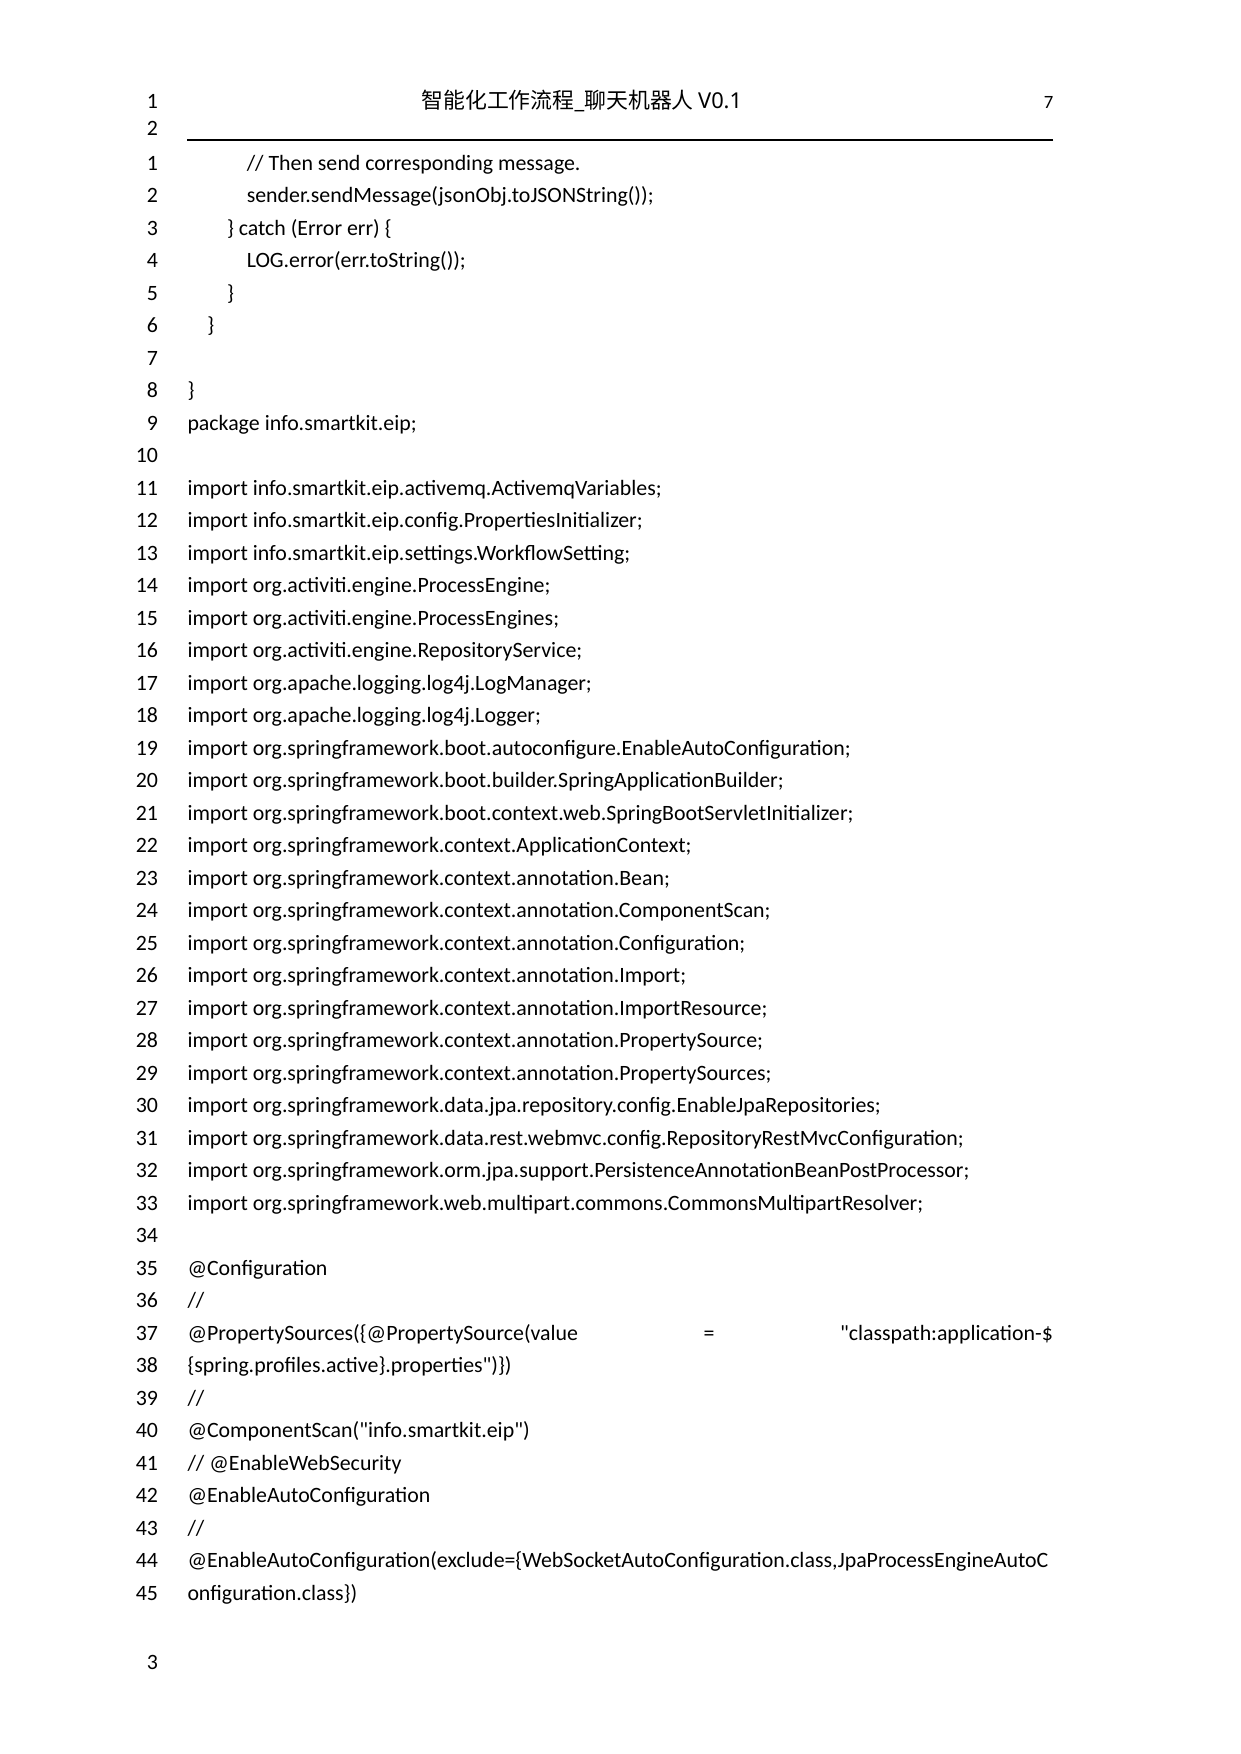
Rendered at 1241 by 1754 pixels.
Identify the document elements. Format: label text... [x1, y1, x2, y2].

text import info.smartkit.eip.settings.WorkflowSetting; [187, 536, 1053, 568]
text import org.springframework.context.ApplicationContext; [187, 828, 1053, 861]
text } [187, 373, 1053, 406]
text import org.springframework.boot.context.web.SpringBootServletInitializer; [187, 796, 1053, 828]
text import org.springframework.context.annotation.ComponentScan; [187, 893, 1053, 926]
text import org.activiti.engine.ProcessEngines; [187, 601, 1053, 633]
text // [187, 1381, 1053, 1413]
text @Configuration [187, 1251, 1053, 1283]
text import org.springframework.context.annotation.Import; [187, 958, 1053, 991]
text // @EnableWebSecurity [187, 1446, 1053, 1478]
text import org.apache.logging.log4j.Logger; [187, 698, 1053, 731]
text import org.springframework.boot.builder.SpringApplicationBuilder; [187, 763, 1053, 796]
text import org.springframework.data.jpa.repository.config.EnableJpaRepositories; [187, 1088, 1053, 1121]
text import org.springframework.context.annotation.ImportResource; [187, 991, 1053, 1023]
text import org.springframework.orm.jpa.support.PersistenceAnnotationBeanPostProcessor; [187, 1153, 1053, 1186]
text import org.springframework.context.annotation.PropertySources; [187, 1056, 1053, 1088]
text import org.activiti.engine.RepositoryService; [187, 633, 1053, 666]
text @ComponentScan("info.smartkit.eip") [187, 1413, 1053, 1446]
text } [187, 308, 1053, 341]
text @EnableAutoConfiguration [187, 1478, 1053, 1511]
text // @EnableAutoConfiguration(exclude={WebSocketAutoConfiguration.class,JpaProcessEngineAutoConfiguration.class}) [187, 1511, 1053, 1608]
text // [187, 1283, 1053, 1316]
text import org.springframework.context.annotation.PropertySource; [187, 1023, 1053, 1056]
text import info.smartkit.eip.config.PropertiesInitializer; [187, 503, 1053, 536]
text import info.smartkit.eip.activemq.ActivemqVariables; [187, 471, 1053, 503]
text } [187, 276, 1053, 308]
text import org.springframework.web.multipart.commons.CommonsMultipartResolver; [187, 1186, 1053, 1218]
text import org.springframework.context.annotation.Configuration; [187, 926, 1053, 958]
text // Then send corresponding message. [187, 146, 1053, 178]
text import org.springframework.data.rest.webmvc.config.RepositoryRestMvcConfiguration; [187, 1121, 1053, 1153]
text } catch (Error err) { [187, 211, 1053, 243]
text import org.activiti.engine.ProcessEngine; [187, 568, 1053, 601]
text import org.apache.logging.log4j.LogManager; [187, 666, 1053, 698]
text LOG.error(err.toString()); [187, 243, 1053, 276]
text import org.springframework.boot.autoconfigure.EnableAutoConfiguration; [187, 731, 1053, 763]
text sender.sendMessage(jsonObj.toJSONString()); [187, 178, 1053, 211]
text import org.springframework.context.annotation.Bean; [187, 861, 1053, 893]
text @PropertySources({@PropertySource(value = "classpath:application-${spring.profiles.active}.properties")}) [187, 1316, 1053, 1381]
text package info.smartkit.eip; [187, 406, 1053, 438]
